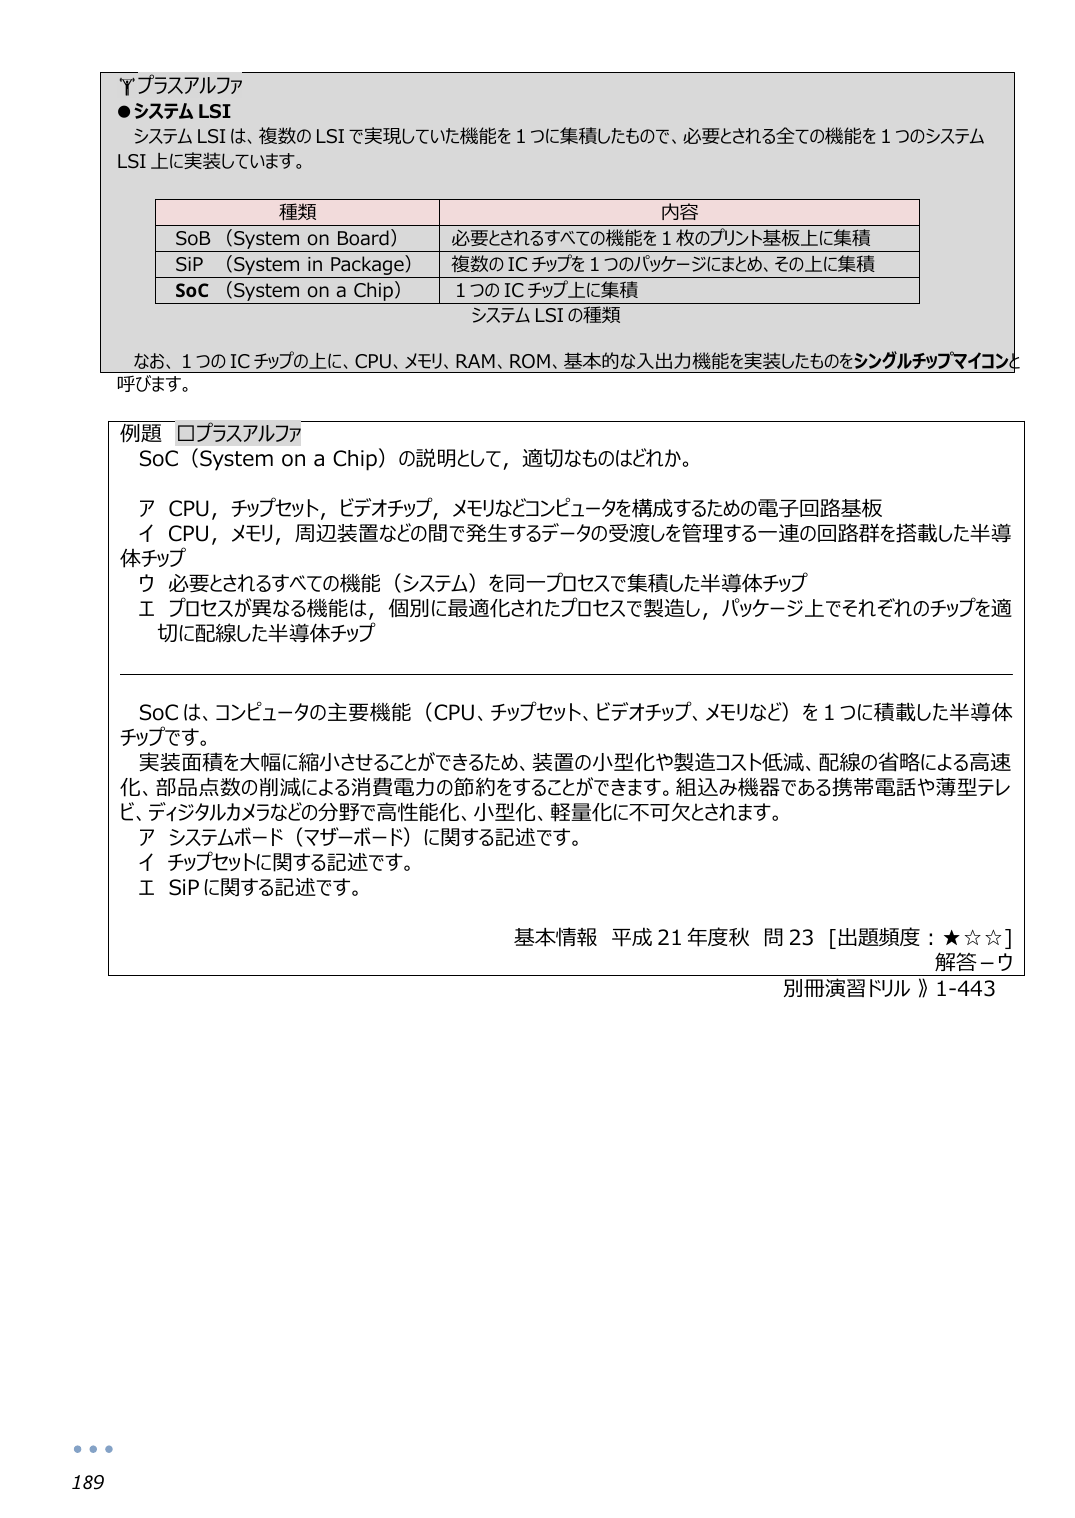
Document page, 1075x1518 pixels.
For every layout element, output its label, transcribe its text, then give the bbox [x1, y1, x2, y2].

text システムLSIの種類 [79, 304, 996, 327]
text プラスアルファ [117, 74, 996, 99]
table_cell 必要とされるすべての機能を１枚のプリント基板上に集積 [440, 226, 919, 251]
table_header 例題 プラスアルファ SoC（System on a Chip）の説明として，適切なものはどれか。 ア CPU，チップセット，ビデオチップ，メモリなどコンピュータを構成するための電子回路基板 イ CPU，メモリ，周辺装置などの間で発生するデータの受渡しを管理する一連の回路群を搭載した半導体チップ ウ 必要とされるすべての機能（システム）を同一プロセスで集積した半導体チップ エ プロセスが異なる機能は，個別に最適化されたプロセスで製造し，パッケージ上でそれぞれのチップを適切に配線した半導体チップ SoCは、コンピュータの主要機能（CPU、チップセット、ビデオチップ、メモリなど）を１つに積載した半導体チップです。 実装面積を大幅に縮小させることができるため、装置の小型化や製造コスト低減、配線の省略による高速化、部品点数の削減による消費電力の節約をすることができます。組込み機器である携帯電話や薄型テレビ、ディジタルカメラなどの分野で高性能化、小型化、軽量化に不可欠とされます。 ア システムボード（マザーボード）に関する記述です。 イ チップセットに関する記述です。 エ SiPに関する記述です。 基本情報 平成21年度秋 問23 [出題頻度：★☆☆] 解答－ウ [109, 422, 1024, 975]
table_cell １つのICチップ上に集積 [440, 278, 919, 303]
table_header 種類 [156, 200, 439, 225]
text システムLSIは、複数のLSIで実現していた機能を１つに集積したもので、必要とされる全ての機能を１つのシステムLSI上に実装しています。 [117, 124, 996, 174]
text 別冊演習ドリル 》 1-443 [79, 976, 996, 1001]
subtitle ●システムLSI [98, 99, 996, 124]
table_cell SoC （System on a Chip） [156, 278, 439, 303]
table_cell SiP （System in Package） [156, 252, 439, 277]
text なお、１つのICチップの上に、CPU、メモリ、RAM、ROM、基本的な入出力機能を実装したものをシングルチップマイコンと呼びます。 [117, 350, 1022, 396]
table_cell SoB （System on Board） [156, 226, 439, 251]
table_cell 複数のICチップを１つのパッケージにまとめ、その上に集積 [440, 252, 919, 277]
table_header 内容 [440, 200, 919, 225]
